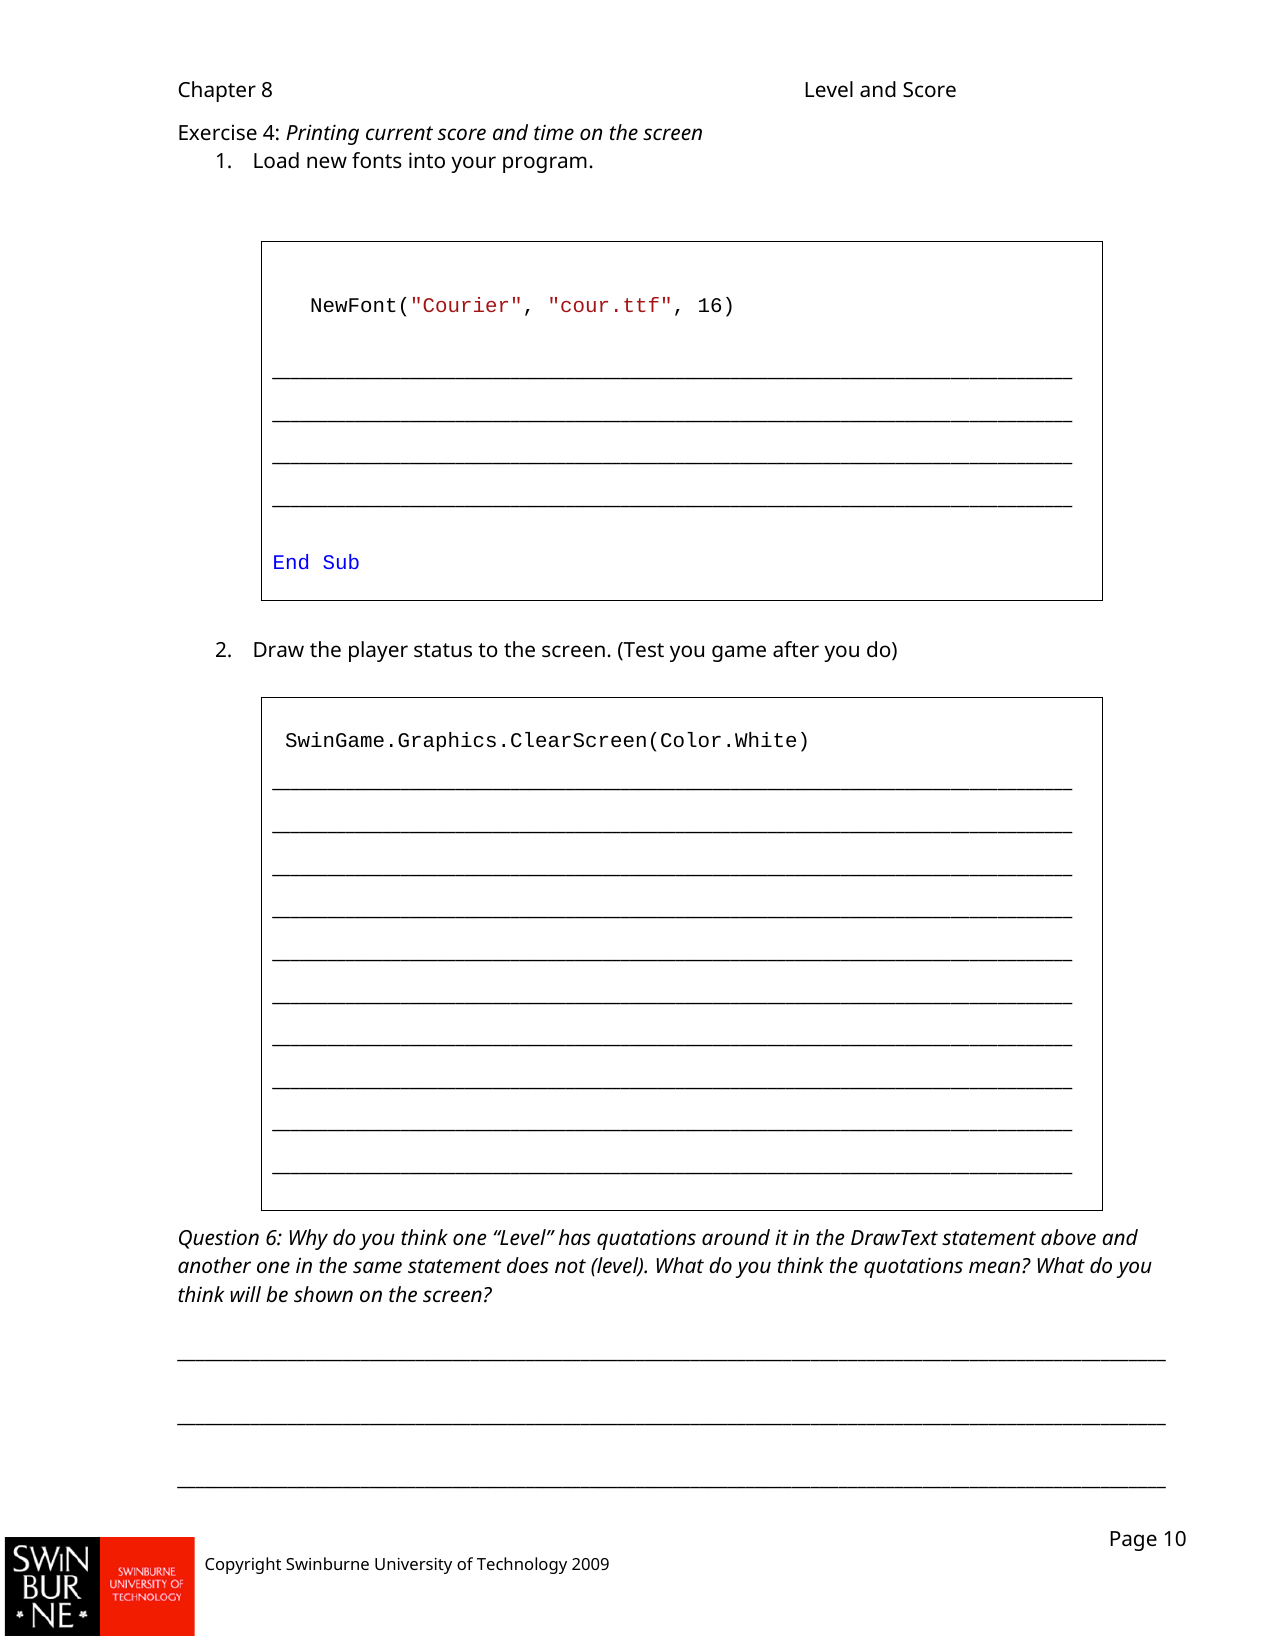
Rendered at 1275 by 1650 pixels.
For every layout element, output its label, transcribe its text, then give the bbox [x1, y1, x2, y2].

list Draw the player status to the screen. (Test you game after you do) [215, 635, 1186, 663]
list Load new fonts into your program. [215, 147, 1186, 175]
text Question 6: Why do you think one “Level” has quatations around it in the DrawText statement above and another one in the same statement does not (level). What do you think the quotations mean? What do you think will be shown on the screen? [177, 1223, 1186, 1308]
text Exercise 4: Printing current score and time on the screen [177, 118, 1186, 147]
table_header NewFont("Courier", "cour.ttf", 16) End Sub [262, 242, 1102, 600]
table_header SwinGame.Graphics.ClearScreen(Color.White) [262, 698, 1102, 1210]
picture [4, 1537, 195, 1636]
